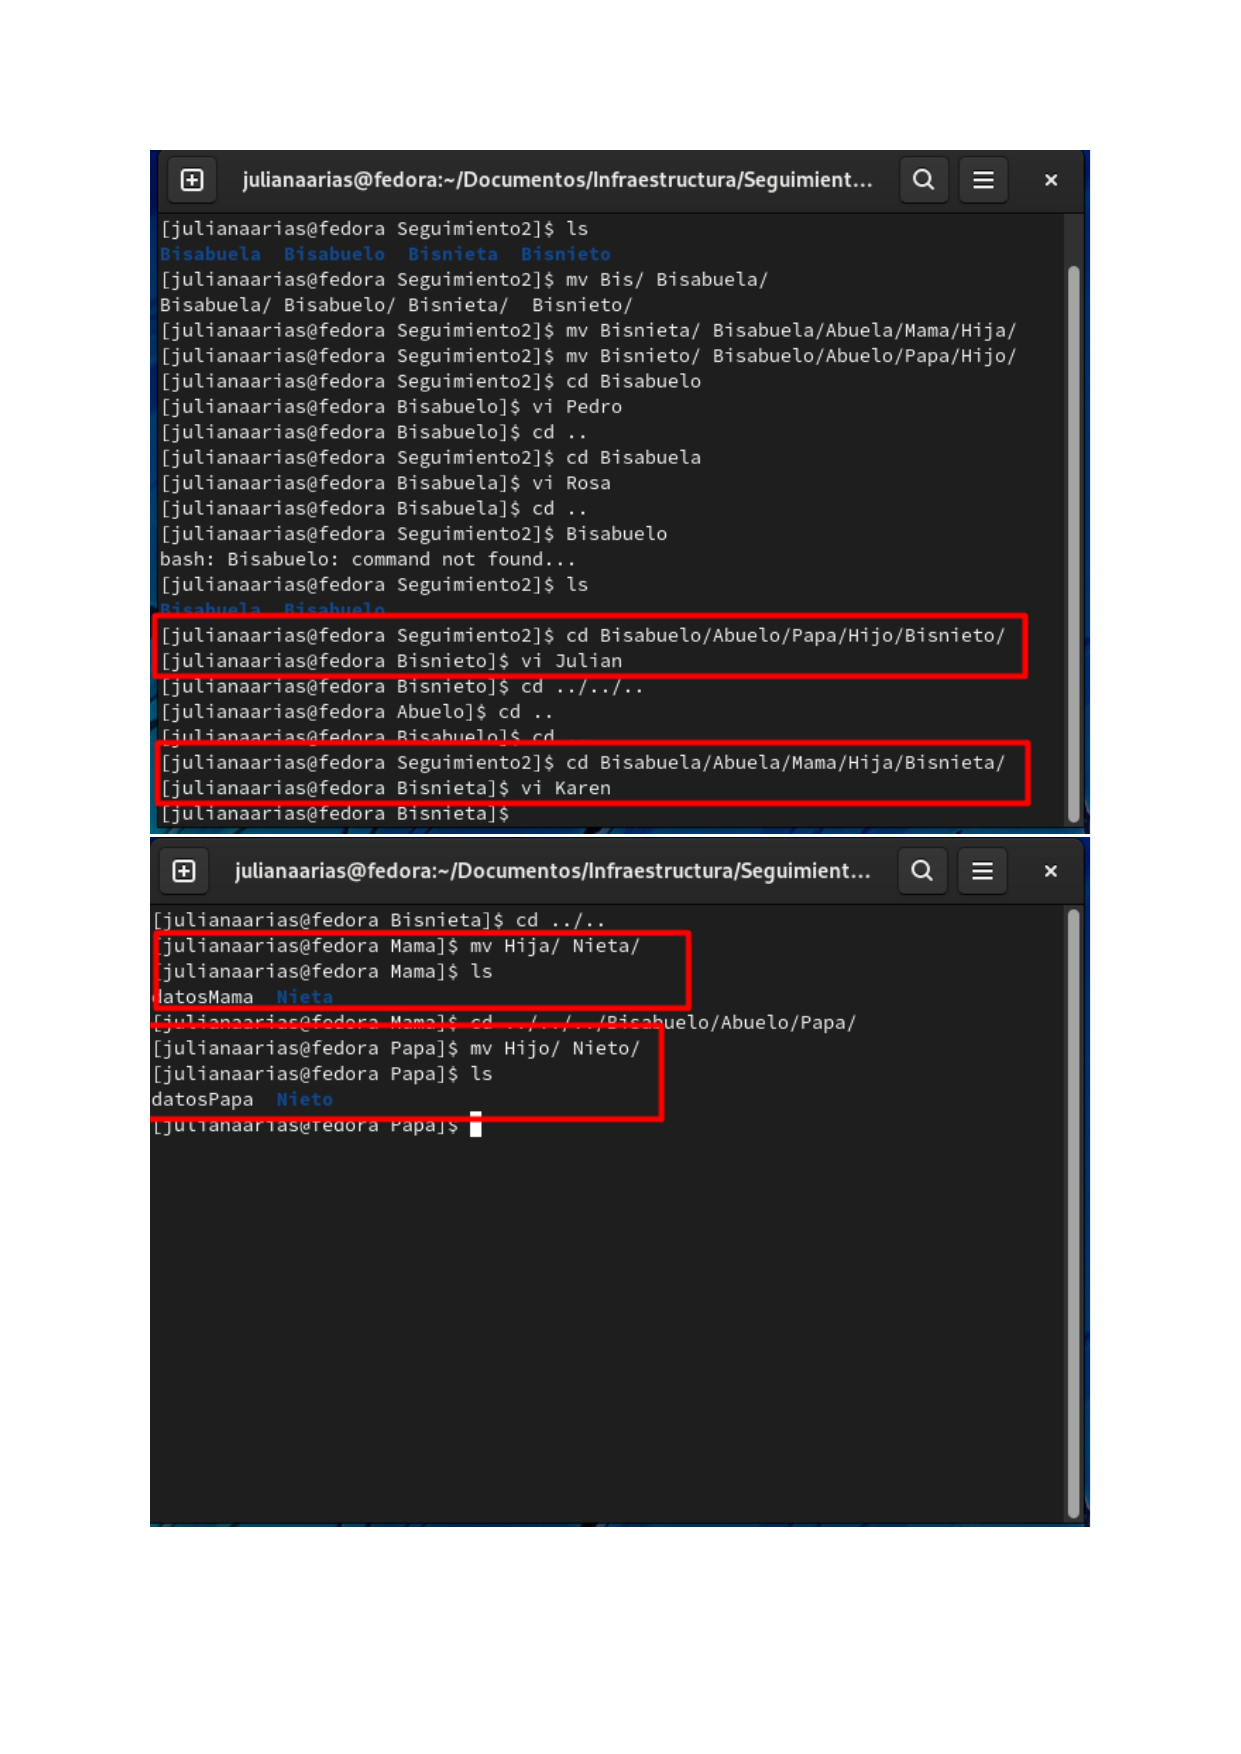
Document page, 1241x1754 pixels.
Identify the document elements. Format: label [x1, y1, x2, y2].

picture [150, 150, 1091, 834]
picture [150, 837, 1091, 1527]
